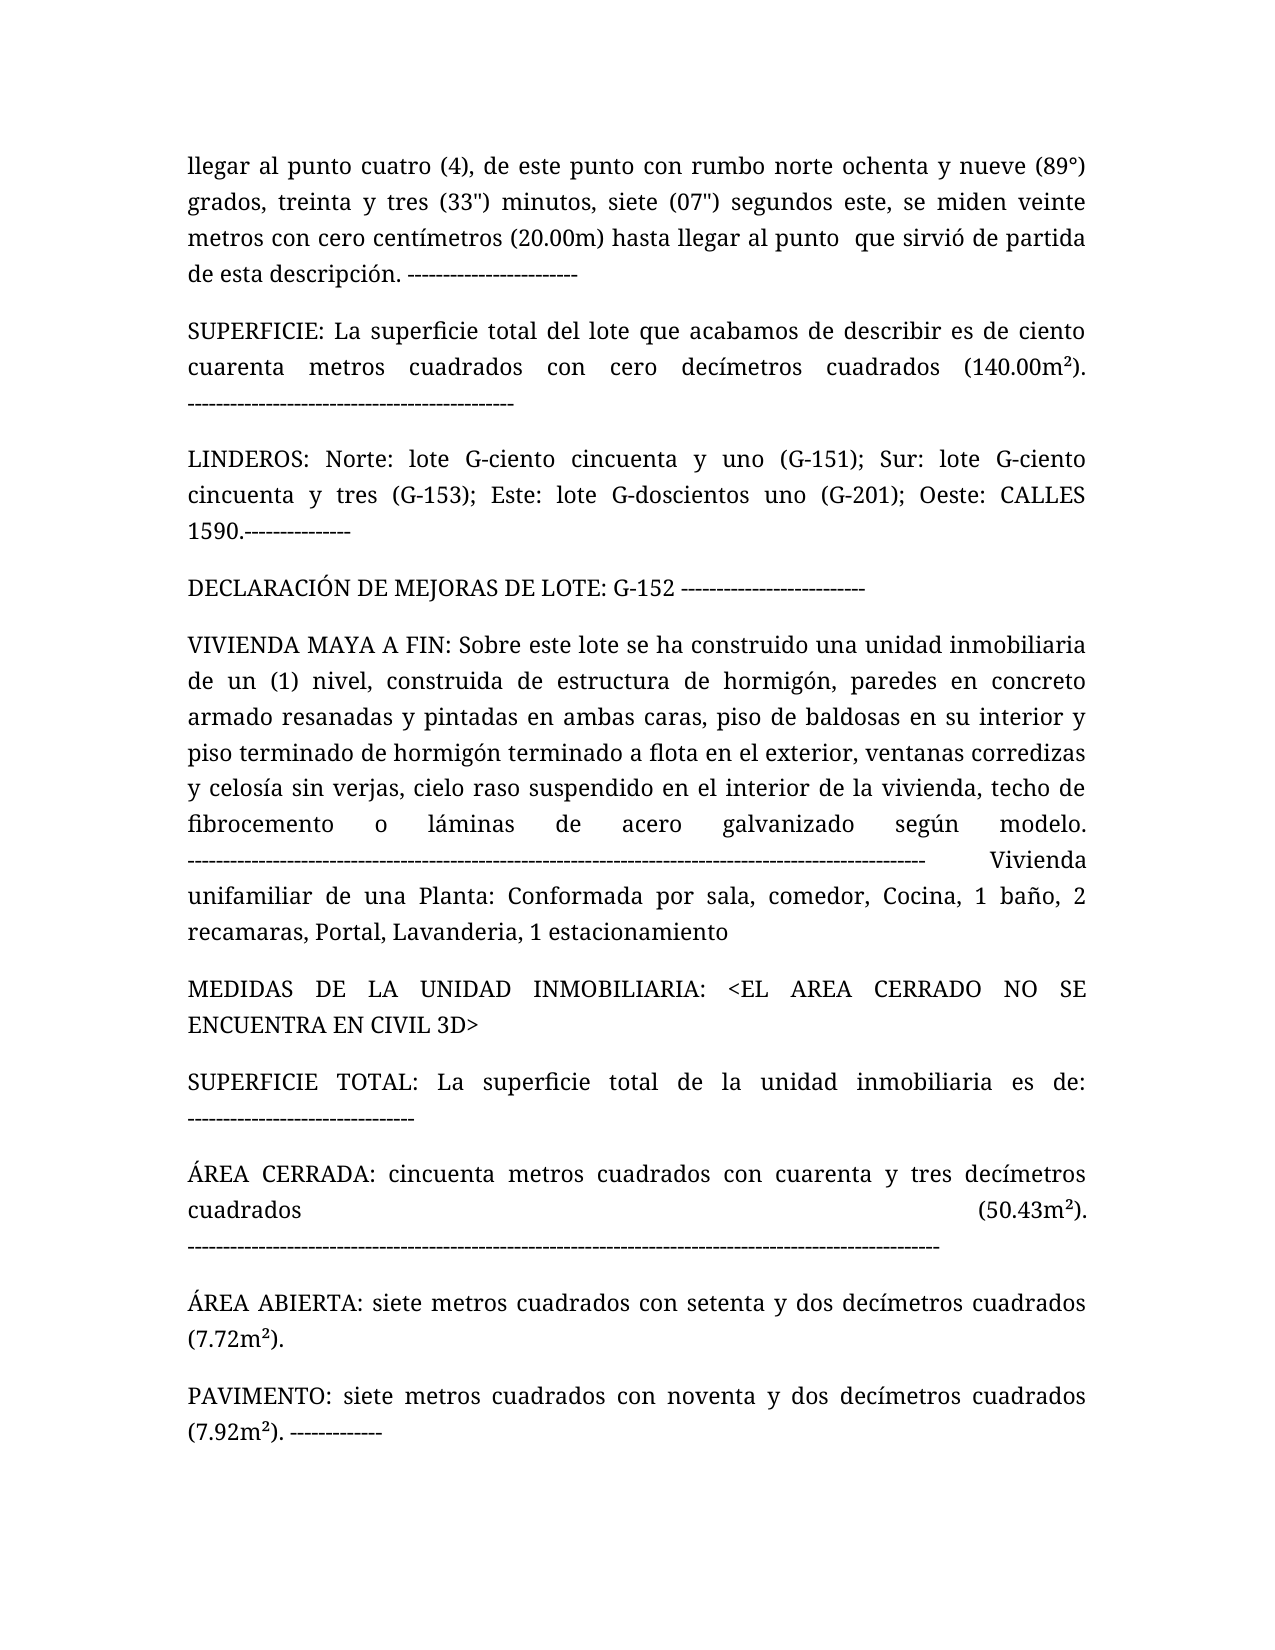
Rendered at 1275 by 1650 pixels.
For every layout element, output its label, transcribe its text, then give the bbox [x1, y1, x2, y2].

text LINDEROS: Norte: lote G-ciento cincuenta y uno (G-151); Sur: lote G-ciento cincuenta y tres (G-153); Este: lote G-doscientos uno (G-201); Oeste: CALLES 1590.--------------- [187, 443, 1087, 546]
text ÁREA CERRADA: cincuenta metros cuadrados con cuarenta y tres decímetros cuadrados (50.43m²). ---------------------------------------------------------------------------------------------------------- [187, 1158, 1087, 1261]
text ÁREA ABIERTA: siete metros cuadrados con setenta y dos decímetros cuadrados (7.72m²). [187, 1287, 1087, 1354]
text SUPERFICIE: La superficie total del lote que acabamos de describir es de ciento cuarenta metros cuadrados con cero decímetros cuadrados (140.00m²). ---------------------------------------------- [187, 314, 1087, 418]
text DECLARACIÓN DE MEJORAS DE LOTE: G-152 -------------------------- [187, 572, 1087, 603]
text SUPERFICIE TOTAL: La superficie total de la unidad inmobiliaria es de: -------------------------------- [187, 1066, 1087, 1133]
text VIVIENDA MAYA A FIN: Sobre este lote se ha construido una unidad inmobiliaria de un (1) nivel, construida de estructura de hormigón, paredes en concreto armado resanadas y pintadas en ambas caras, piso de baldosas en su interior y piso terminado de hormigón terminado a flota en el exterior, ventanas corredizas y celosía sin verjas, cielo raso suspendido en el interior de la vivienda, techo de fibrocemento o láminas de acero galvanizado según modelo. -------------------------------------------------------------------------------------------------------- Vivienda unifamiliar de una Planta: Conformada por sala, comedor, Cocina, 1 baño, 2 recamaras, Portal, Lavanderia, 1 estacionamiento [187, 629, 1087, 947]
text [187, 150, 1087, 289]
text MEDIDAS DE LA UNIDAD INMOBILIARIA: <EL AREA CERRADO NO SE ENCUENTRA EN CIVIL 3D> [187, 973, 1087, 1040]
text PAVIMENTO: siete metros cuadrados con noventa y dos decímetros cuadrados (7.92m²). ------------- [187, 1380, 1087, 1447]
